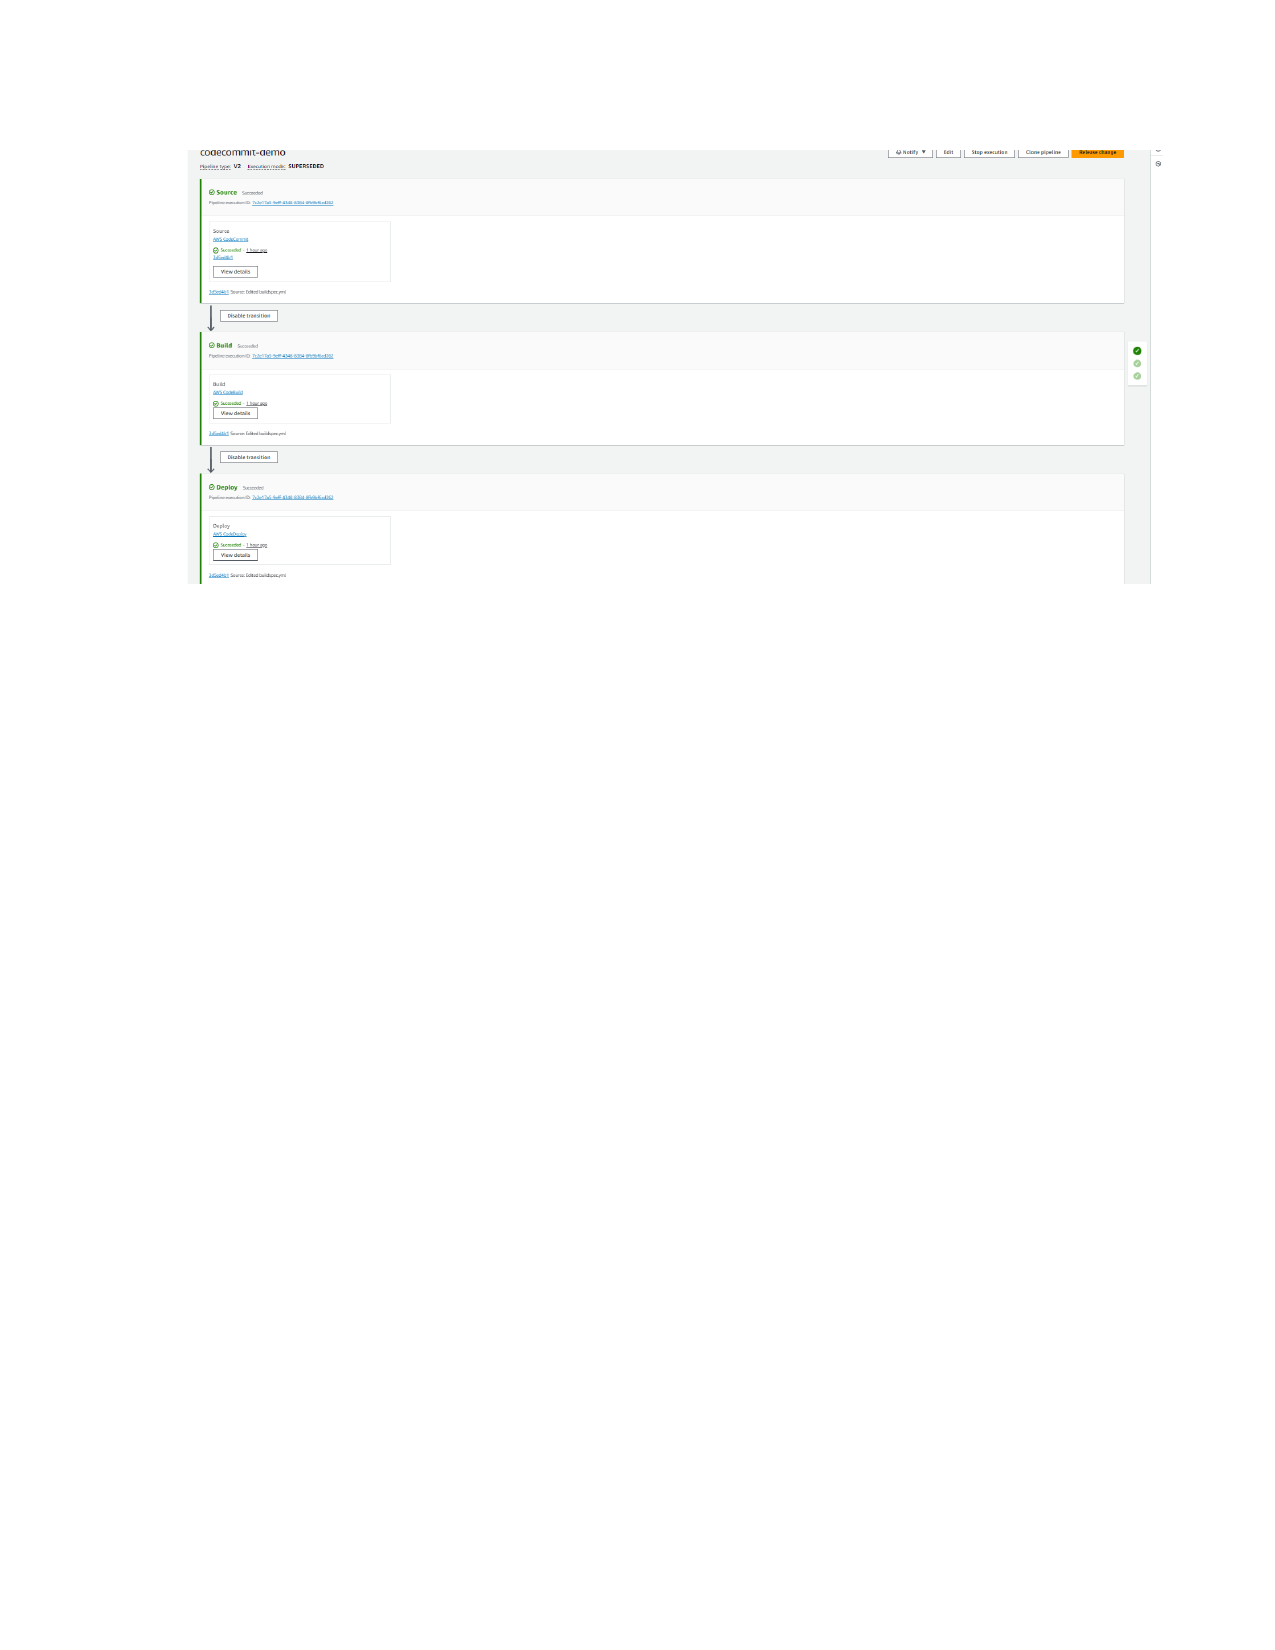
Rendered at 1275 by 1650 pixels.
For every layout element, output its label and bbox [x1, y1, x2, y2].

picture [187, 150, 1163, 584]
